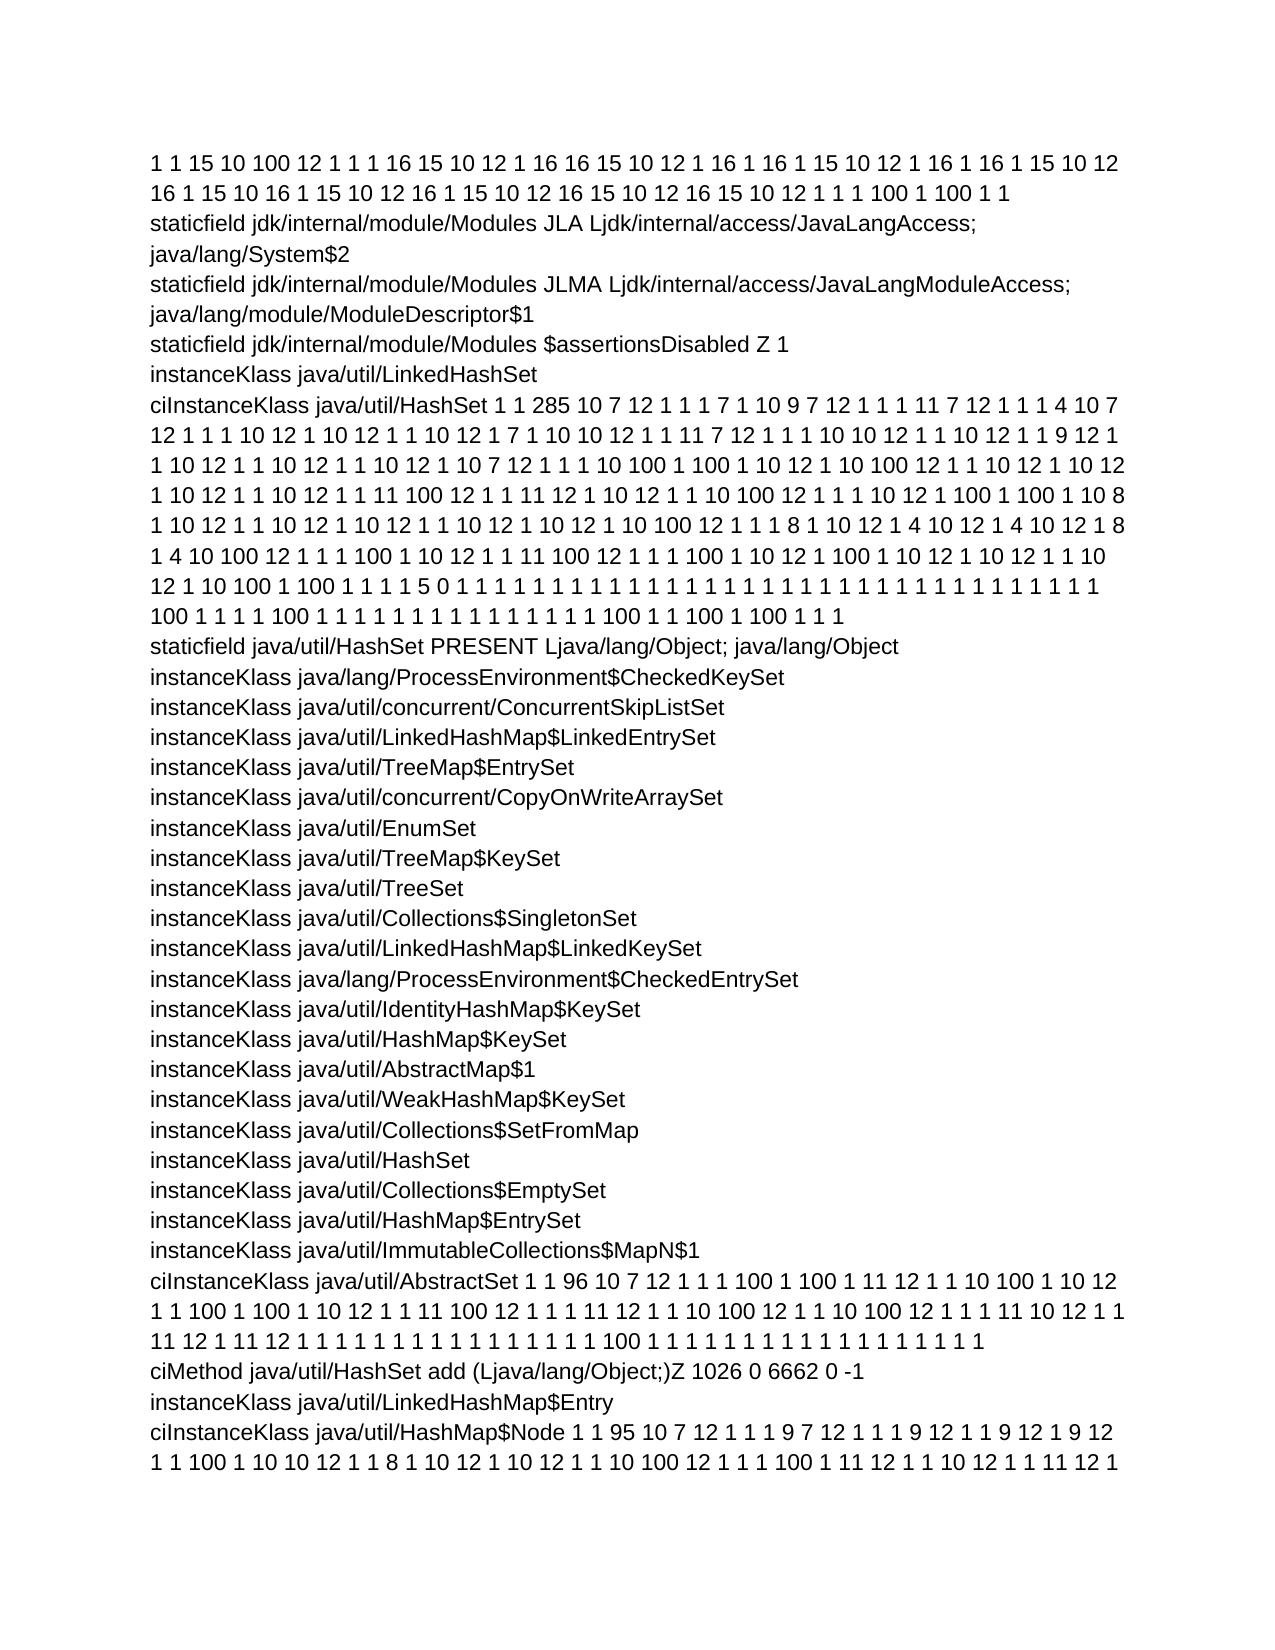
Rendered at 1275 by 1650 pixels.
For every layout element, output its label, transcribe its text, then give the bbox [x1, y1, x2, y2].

text instanceKlass java/util/LinkedHashSet [150, 361, 1125, 388]
text instanceKlass java/util/LinkedHashMap$LinkedEntrySet [150, 724, 1125, 750]
text instanceKlass java/util/HashSet [150, 1147, 1125, 1173]
text instanceKlass java/util/EnumSet [150, 814, 1125, 841]
text instanceKlass java/util/Collections$SingletonSet [150, 905, 1125, 932]
text instanceKlass java/util/HashMap$EntrySet [150, 1207, 1125, 1234]
text instanceKlass java/util/LinkedHashMap$LinkedKeySet [150, 935, 1125, 962]
text instanceKlass java/util/Collections$EmptySet [150, 1177, 1125, 1203]
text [150, 1419, 1125, 1475]
text instanceKlass java/util/LinkedHashMap$Entry [150, 1388, 1125, 1415]
text instanceKlass java/util/IdentityHashMap$KeySet [150, 996, 1125, 1022]
text staticfield jdk/internal/module/Modules $assertionsDisabled Z 1 [150, 331, 1125, 358]
text instanceKlass java/util/concurrent/ConcurrentSkipListSet [150, 694, 1125, 720]
text instanceKlass java/util/HashMap$KeySet [150, 1026, 1125, 1052]
text staticfield jdk/internal/module/Modules JLA Ljdk/internal/access/JavaLangAccess; java/lang/System$2 [150, 210, 1125, 267]
text ciMethod java/util/HashSet add (Ljava/lang/Object;)Z 1026 0 6662 0 -1 [150, 1358, 1125, 1385]
text instanceKlass java/lang/ProcessEnvironment$CheckedKeySet [150, 663, 1125, 690]
text instanceKlass java/util/ImmutableCollections$MapN$1 [150, 1237, 1125, 1264]
text instanceKlass java/util/Collections$SetFromMap [150, 1117, 1125, 1143]
text staticfield java/util/HashSet PRESENT Ljava/lang/Object; java/lang/Object [150, 633, 1125, 660]
text ciInstanceKlass java/util/HashSet 1 1 285 10 7 12 1 1 1 7 1 10 9 7 12 1 1 1 11 7 12 1 1 1 4 10 7 12 1 1 1 10 12 1 10 12 1 1 10 12 1 7 1 10 10 12 1 1 11 7 12 1 1 1 10 10 12 1 1 10 12 1 1 9 12 1 1 10 12 1 1 10 12 1 1 10 12 1 10 7 12 1 1 1 10 100 1 100 1 10 12 1 10 100 12 1 1 10 12 1 10 12 1 10 12 1 1 10 12 1 1 11 100 12 1 1 11 12 1 10 12 1 1 10 100 12 1 1 1 10 12 1 100 1 100 1 10 8 1 10 12 1 1 10 12 1 10 12 1 1 10 12 1 10 12 1 10 100 12 1 1 1 8 1 10 12 1 4 10 12 1 4 10 12 1 8 1 4 10 100 12 1 1 1 100 1 10 12 1 1 11 100 12 1 1 1 100 1 10 12 1 100 1 10 12 1 10 12 1 1 10 12 1 10 100 1 100 1 1 1 1 5 0 1 1 1 1 1 1 1 1 1 1 1 1 1 1 1 1 1 1 1 1 1 1 1 1 1 1 1 1 1 1 1 1 1 1 100 1 1 1 1 100 1 1 1 1 1 1 1 1 1 1 1 1 1 1 1 100 1 1 100 1 100 1 1 1 [150, 392, 1125, 629]
text instanceKlass java/util/concurrent/CopyOnWriteArraySet [150, 784, 1125, 811]
text ciInstanceKlass java/util/AbstractSet 1 1 96 10 7 12 1 1 1 100 1 100 1 11 12 1 1 10 100 1 10 12 1 1 100 1 100 1 10 12 1 1 11 100 12 1 1 1 11 12 1 1 10 100 12 1 1 10 100 12 1 1 1 11 10 12 1 1 11 12 1 11 12 1 1 1 1 1 1 1 1 1 1 1 1 1 1 1 1 100 1 1 1 1 1 1 1 1 1 1 1 1 1 1 1 1 1 1 [150, 1268, 1125, 1354]
text instanceKlass java/util/AbstractMap$1 [150, 1056, 1125, 1083]
text instanceKlass java/util/WeakHashMap$KeySet [150, 1086, 1125, 1113]
text instanceKlass java/lang/ProcessEnvironment$CheckedEntrySet [150, 966, 1125, 992]
text instanceKlass java/util/TreeMap$KeySet [150, 845, 1125, 871]
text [150, 150, 1125, 207]
text staticfield jdk/internal/module/Modules JLMA Ljdk/internal/access/JavaLangModuleAccess; java/lang/module/ModuleDescriptor$1 [150, 271, 1125, 327]
text instanceKlass java/util/TreeMap$EntrySet [150, 754, 1125, 781]
text instanceKlass java/util/TreeSet [150, 875, 1125, 901]
